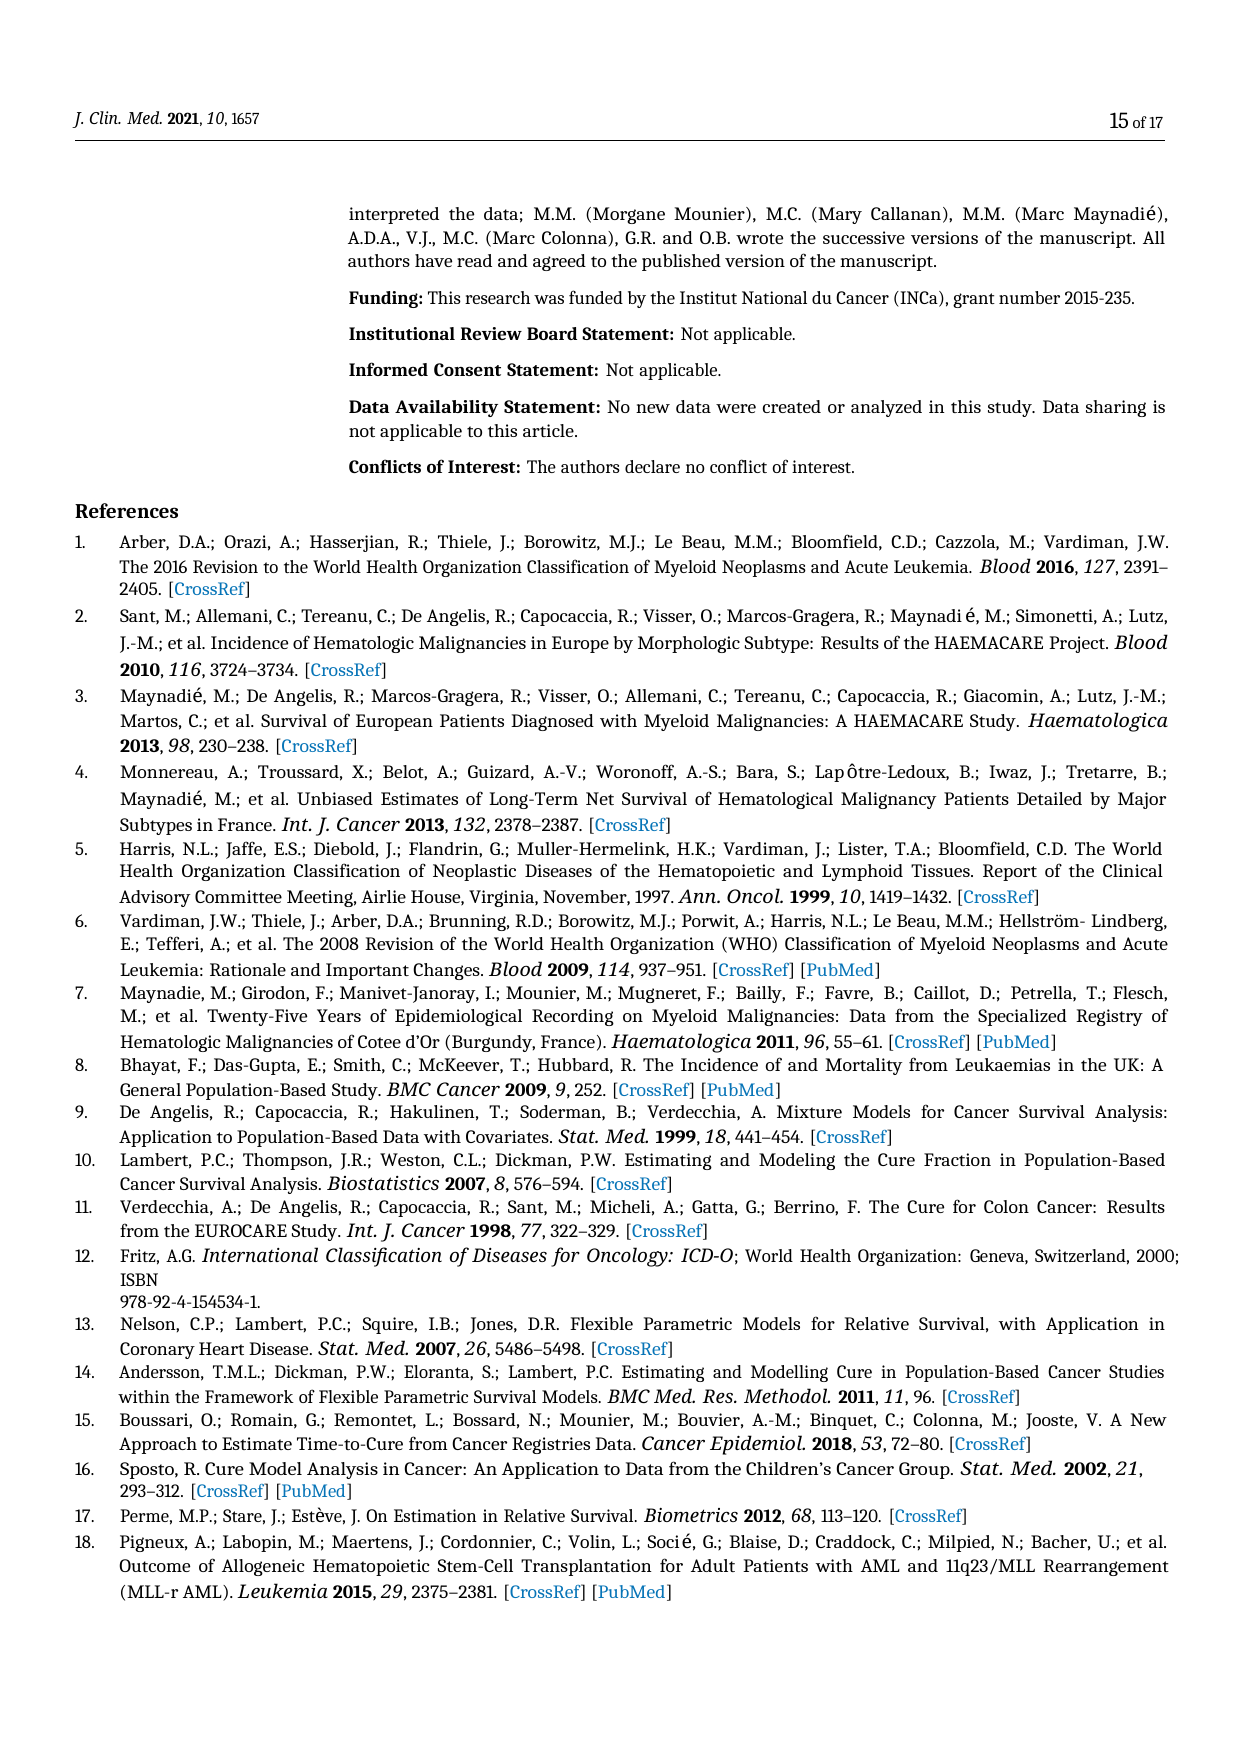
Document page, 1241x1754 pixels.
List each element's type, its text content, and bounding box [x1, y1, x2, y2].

list Pigneux, A.; Labopin, M.; Maertens, J.; Cordonnier, C.; Volin, L.; Socié, G.; Blaise, D.; Craddock, C.; Milpied, N.; Bacher, U.; et al. Outcome of Allogeneic Hematopoietic Stem-Cell Transplantation for Adult Patients with AML and 11q23/MLL Rearrangement (MLL-r AML). Leukemia 2015, 29, 2375–2381. [CrossRef] [PubMed] [75, 1529, 1169, 1603]
list Verdecchia, A.; De Angelis, R.; Capocaccia, R.; Sant, M.; Micheli, A.; Gatta, G.; Berrino, F. The Cure for Colon Cancer: Results from the EUROCARE Study. Int. J. Cancer 1998, 77, 322–329. [CrossRef] [75, 1196, 1166, 1243]
list Monnereau, A.; Troussard, X.; Belot, A.; Guizard, A.-V.; Woronoff, A.-S.; Bara, S.; Lapôtre-Ledoux, B.; Iwaz, J.; Tretarre, B.; Maynadié, M.; et al. Unbiased Estimates of Long-Term Net Survival of Hematological Malignancy Patients Detailed by Major Subtypes in France. Int. J. Cancer 2013, 132, 2378–2387. [CrossRef] [75, 758, 1168, 837]
list Bhayat, F.; Das-Gupta, E.; Smith, C.; McKeever, T.; Hubbard, R. The Incidence of and Mortality from Leukaemias in the UK: A General Population-Based Study. BMC Cancer 2009, 9, 252. [CrossRef] [PubMed] [75, 1055, 1166, 1102]
text 293–312. [CrossRef] [PubMed] [120, 1481, 1180, 1502]
list Sant, M.; Allemani, C.; Tereanu, C.; De Angelis, R.; Capocaccia, R.; Visser, O.; Marcos-Gragera, R.; Maynadié, M.; Simonetti, A.; Lutz, J.-M.; et al. Incidence of Hematologic Malignancies in Europe by Morphologic Subtype: Results of the HAEMACARE Project. Blood 2010, 116, 3724–3734. [CrossRef] [75, 602, 1168, 682]
list Arber, D.A.; Orazi, A.; Hasserjian, R.; Thiele, J.; Borowitz, M.J.; Le Beau, M.M.; Bloomfield, C.D.; Cazzola, M.; Vardiman, J.W. The 2016 Revision to the World Health Organization Classification of Myeloid Neoplasms and Acute Leukemia. Blood 2016, 127, 2391–2405. [CrossRef] [75, 532, 1169, 601]
list Fritz, A.G. International Classification of Diseases for Oncology: ICD-O; World Health Organization: Geneva, Switzerland, 2000; ISBN [75, 1243, 1180, 1291]
list Boussari, O.; Romain, G.; Remontet, L.; Bossard, N.; Mounier, M.; Bouvier, A.-M.; Binquet, C.; Colonna, M.; Jooste, V. A New Approach to Estimate Time-to-Cure from Cancer Registries Data. Cancer Epidemiol. 2018, 53, 72–80. [CrossRef] [75, 1409, 1166, 1456]
text Funding: This research was funded by the Institut National du Cancer (INCa), grant number 2015-235. [348, 287, 1180, 309]
text Informed Consent Statement: Not applicable. [348, 360, 1180, 382]
list De Angelis, R.; Capocaccia, R.; Hakulinen, T.; Soderman, B.; Verdecchia, A. Mixture Models for Cancer Survival Analysis: Application to Population-Based Data with Covariates. Stat. Med. 1999, 18, 441–454. [CrossRef] [75, 1102, 1168, 1149]
text Conflicts of Interest: The authors declare no conflict of interest. [348, 456, 1180, 478]
text interpreted the data; M.M. (Morgane Mounier), M.C. (Mary Callanan), M.M. (Marc Maynadié), A.D.A., V.J., M.C. (Marc Colonna), G.R. and O.B. wrote the successive versions of the manuscript. All authors have read and agreed to the published version of the manuscript. [348, 200, 1168, 273]
list Harris, N.L.; Jaffe, E.S.; Diebold, J.; Flandrin, G.; Muller-Hermelink, H.K.; Vardiman, J.; Lister, T.A.; Bloomfield, C.D. The World Health Organization Classification of Neoplastic Diseases of the Hematopoietic and Lymphoid Tissues. Report of the Clinical Advisory Committee Meeting, Airlie House, Virginia, November, 1997. Ann. Oncol. 1999, 10, 1419–1432. [CrossRef] [75, 838, 1166, 909]
list Lambert, P.C.; Thompson, J.R.; Weston, C.L.; Dickman, P.W. Estimating and Modeling the Cure Fraction in Population-Based Cancer Survival Analysis. Biostatistics 2007, 8, 576–594. [CrossRef] [75, 1149, 1166, 1196]
list Maynadie, M.; Girodon, F.; Manivet-Janoray, I.; Mounier, M.; Mugneret, F.; Bailly, F.; Favre, B.; Caillot, D.; Petrella, T.; Flesch, M.; et al. Twenty-Five Years of Epidemiological Recording on Myeloid Malignancies: Data from the Specialized Registry of Hematologic Malignancies of Cotee d’Or (Burgundy, France). Haematologica 2011, 96, 55–61. [CrossRef] [PubMed] [75, 983, 1168, 1054]
subtitle References [75, 500, 1180, 524]
text Institutional Review Board Statement: Not applicable. [348, 324, 1180, 345]
text 978-92-4-154534-1. [120, 1291, 1180, 1313]
list Nelson, C.P.; Lambert, P.C.; Squire, I.B.; Jones, D.R. Flexible Parametric Models for Relative Survival, with Application in Coronary Heart Disease. Stat. Med. 2007, 26, 5486–5498. [CrossRef] [75, 1314, 1166, 1361]
list Perme, M.P.; Stare, J.; Estève, J. On Estimation in Relative Survival. Biometrics 2012, 68, 113–120. [CrossRef] [75, 1503, 1180, 1528]
text Data Availability Statement: No new data were created or analyzed in this study. Data sharing is not applicable to this article. [348, 396, 1166, 442]
list Maynadié, M.; De Angelis, R.; Marcos-Gragera, R.; Visser, O.; Allemani, C.; Tereanu, C.; Capocaccia, R.; Giacomin, A.; Lutz, J.-M.; Martos, C.; et al. Survival of European Patients Diagnosed with Myeloid Malignancies: A HAEMACARE Study. Haematologica 2013, 98, 230–238. [CrossRef] [75, 683, 1168, 758]
list Vardiman, J.W.; Thiele, J.; Arber, D.A.; Brunning, R.D.; Borowitz, M.J.; Porwit, A.; Harris, N.L.; Le Beau, M.M.; Hellström- Lindberg, E.; Tefferi, A.; et al. The 2008 Revision of the World Health Organization (WHO) Classification of Myeloid Neoplasms and Acute Leukemia: Rationale and Important Changes. Blood 2009, 114, 937–951. [CrossRef] [PubMed] [75, 911, 1168, 981]
list Sposto, R. Cure Model Analysis in Cancer: An Application to Data from the Children’s Cancer Group. Stat. Med. 2002, 21, [75, 1456, 1180, 1480]
list Andersson, T.M.L.; Dickman, P.W.; Eloranta, S.; Lambert, P.C. Estimating and Modelling Cure in Population-Based Cancer Studies within the Framework of Flexible Parametric Survival Models. BMC Med. Res. Methodol. 2011, 11, 96. [CrossRef] [75, 1361, 1165, 1408]
